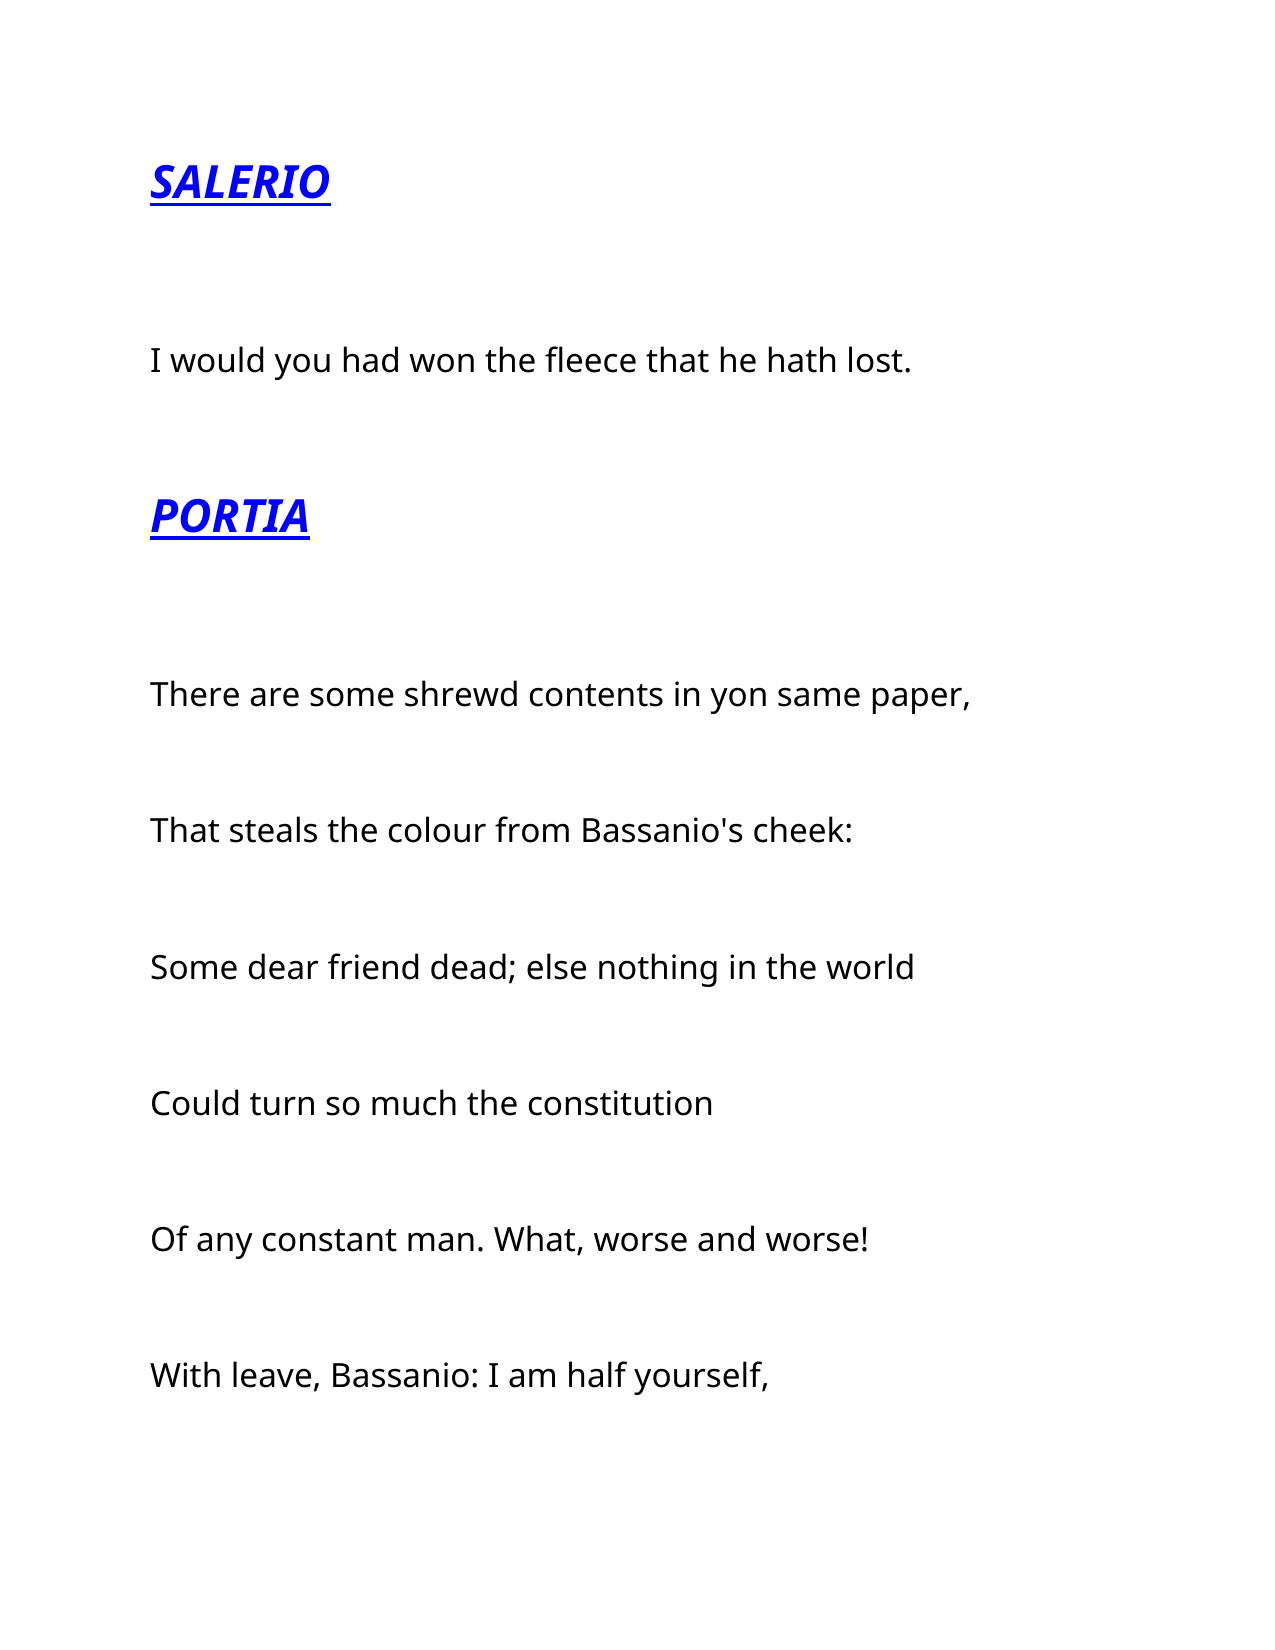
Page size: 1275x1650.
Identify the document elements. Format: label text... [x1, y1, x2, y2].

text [150, 671, 1125, 1398]
text PORTIA [150, 484, 1125, 546]
text I would you had won the fleece that he hath lost. [150, 337, 1125, 383]
text SALERIO [150, 150, 1125, 212]
